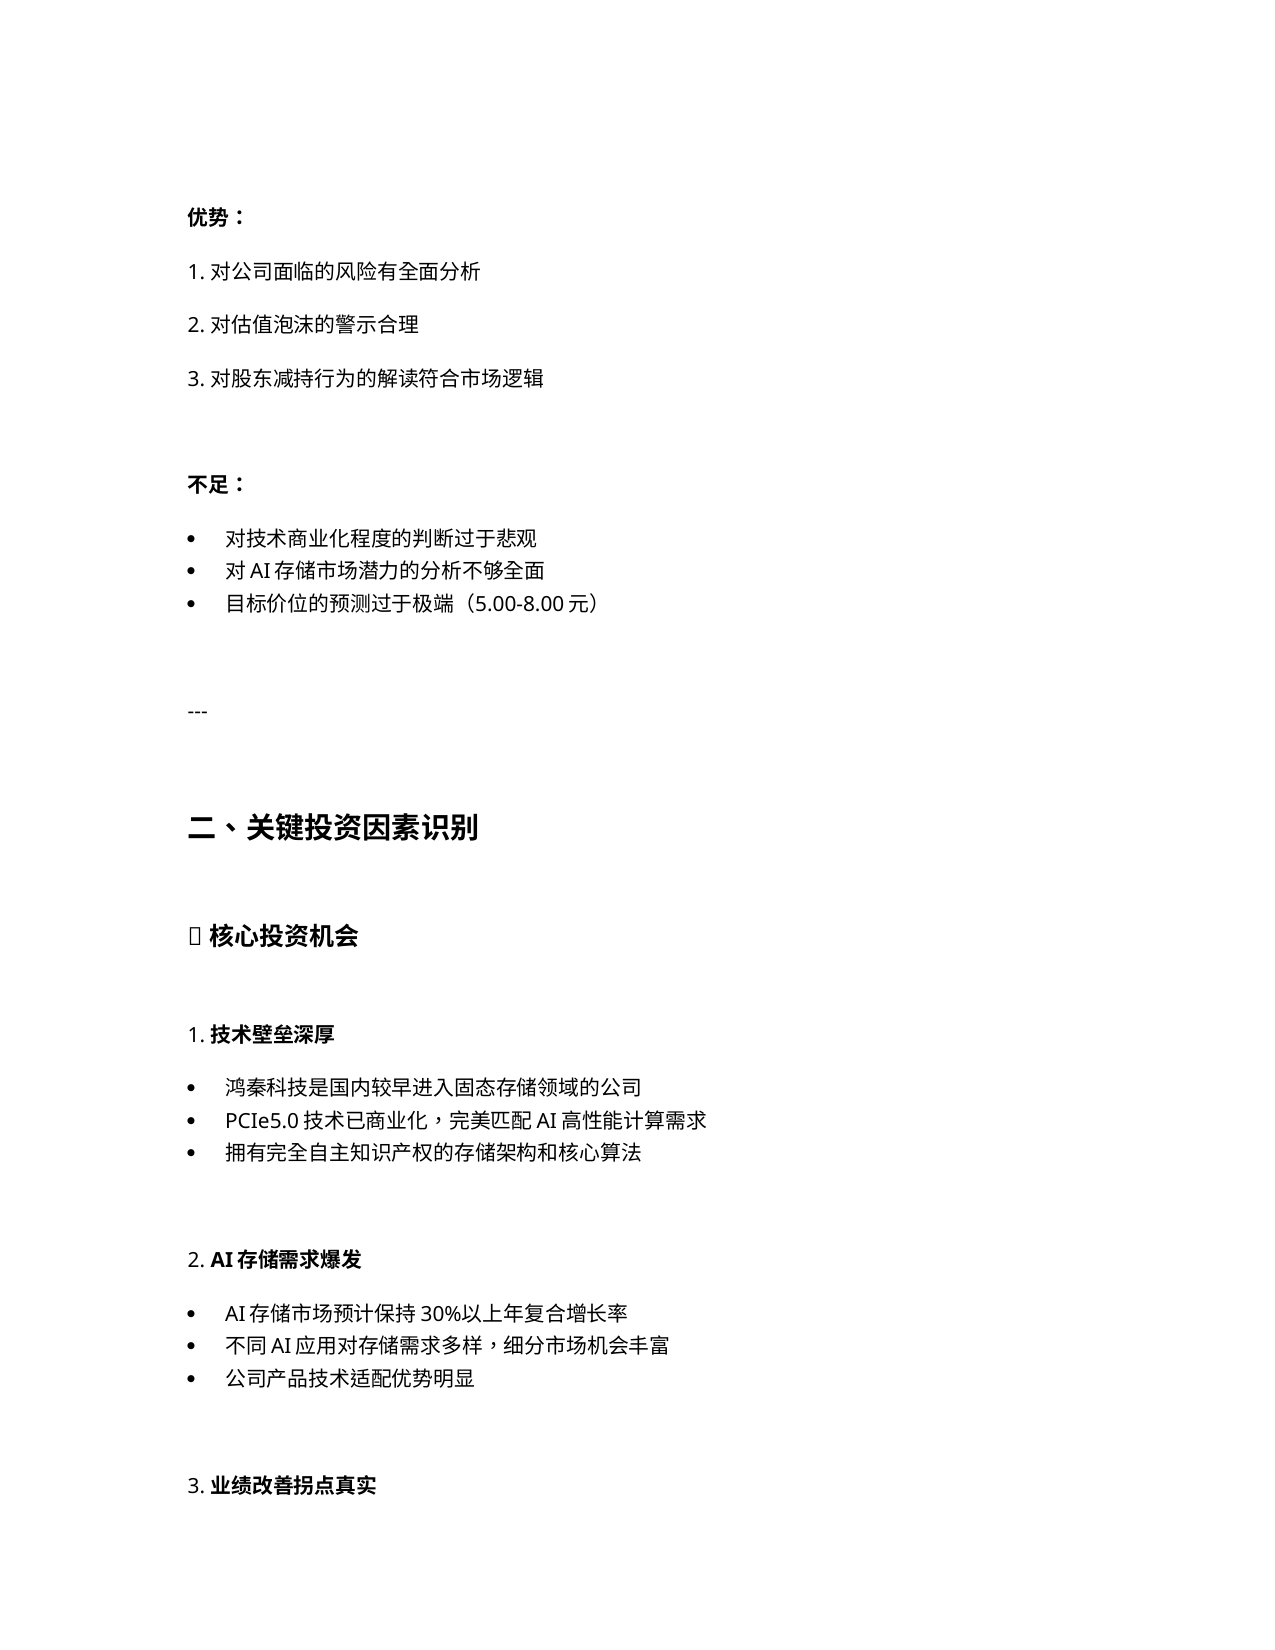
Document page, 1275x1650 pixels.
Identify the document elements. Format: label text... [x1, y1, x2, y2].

text 2. AI存储需求爆发 [187, 1245, 1087, 1274]
list 不同AI应用对存储需求多样，细分市场机会丰富 [187, 1331, 1087, 1360]
text 优势： [187, 203, 1087, 232]
list 对AI存储市场潜力的分析不够全面 [187, 557, 1087, 585]
list 对技术商业化程度的判断过于悲观 [187, 524, 1087, 552]
subtitle 二、关键投资因素识别 [187, 807, 1087, 847]
list PCIe5.0技术已商业化，完美匹配AI高性能计算需求 [187, 1106, 1087, 1134]
text 3. 业绩改善拐点真实 [187, 1471, 1087, 1499]
text 1. 对公司面临的风险有全面分析 [187, 257, 1087, 285]
list 目标价位的预测过于极端（5.00-8.00元） [187, 589, 1087, 618]
text 2. 对估值泡沫的警示合理 [187, 310, 1087, 339]
text 不足： [187, 471, 1087, 499]
list 鸿秦科技是国内较早进入固态存储领域的公司 [187, 1073, 1087, 1102]
list AI存储市场预计保持30%以上年复合增长率 [187, 1299, 1087, 1327]
text 1. 技术壁垒深厚 [187, 1020, 1087, 1048]
text 3. 对股东减持行为的解读符合市场逻辑 [187, 364, 1087, 392]
subtitle 🚀 核心投资机会 [187, 919, 1087, 953]
text --- [187, 696, 1087, 724]
list 拥有完全自主知识产权的存储架构和核心算法 [187, 1138, 1087, 1167]
list 公司产品技术适配优势明显 [187, 1364, 1087, 1392]
